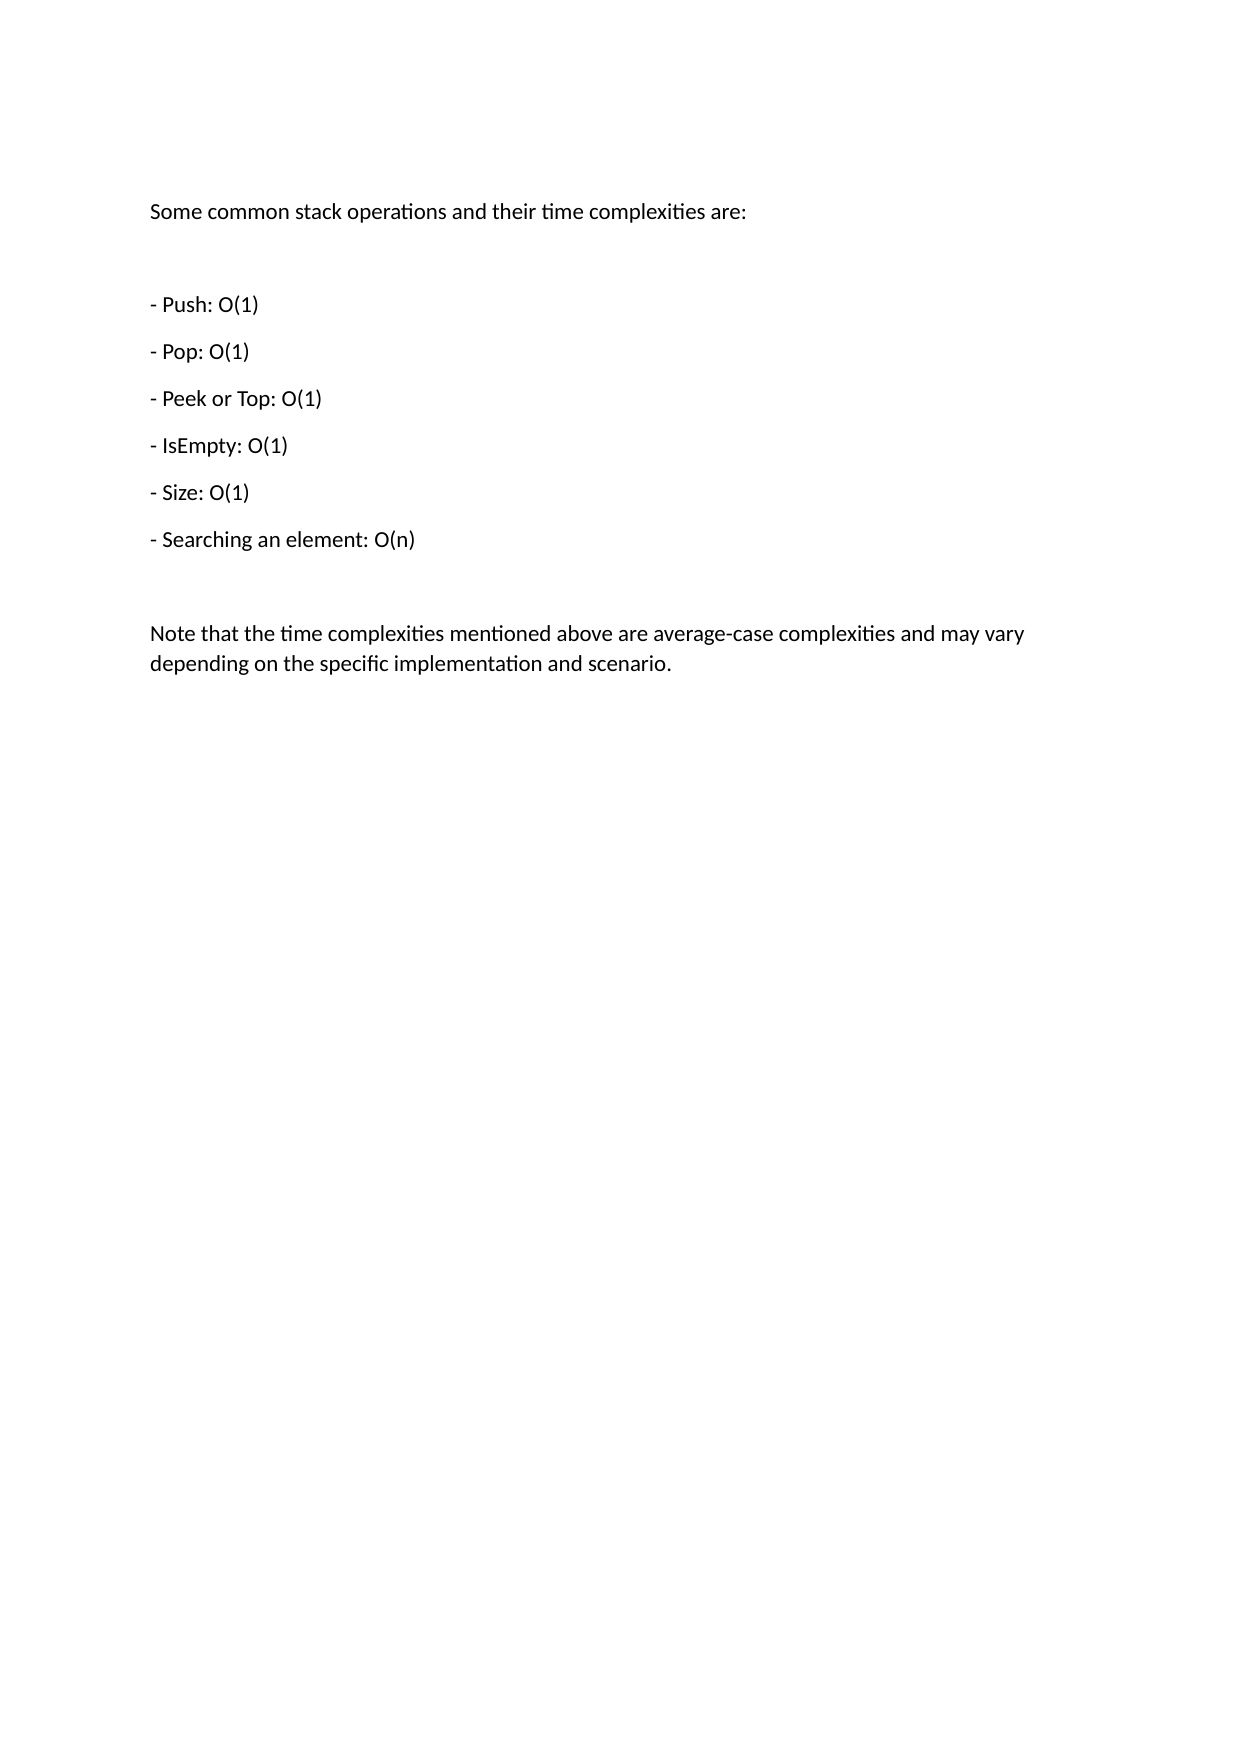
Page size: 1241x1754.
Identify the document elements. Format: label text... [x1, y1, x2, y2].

text - Size: O(1) [150, 478, 1090, 506]
text Some common stack operations and their time complexities are: [150, 197, 1090, 225]
text Note that the time complexities mentioned above are average-case complexities and may vary depending on the specific implementation and scenario. [150, 619, 1090, 677]
text - Pop: O(1) [150, 337, 1090, 366]
text - IsEmpty: O(1) [150, 431, 1090, 459]
text - Peek or Top: O(1) [150, 384, 1090, 412]
text - Push: O(1) [150, 291, 1090, 319]
text - Searching an element: O(n) [150, 525, 1090, 553]
